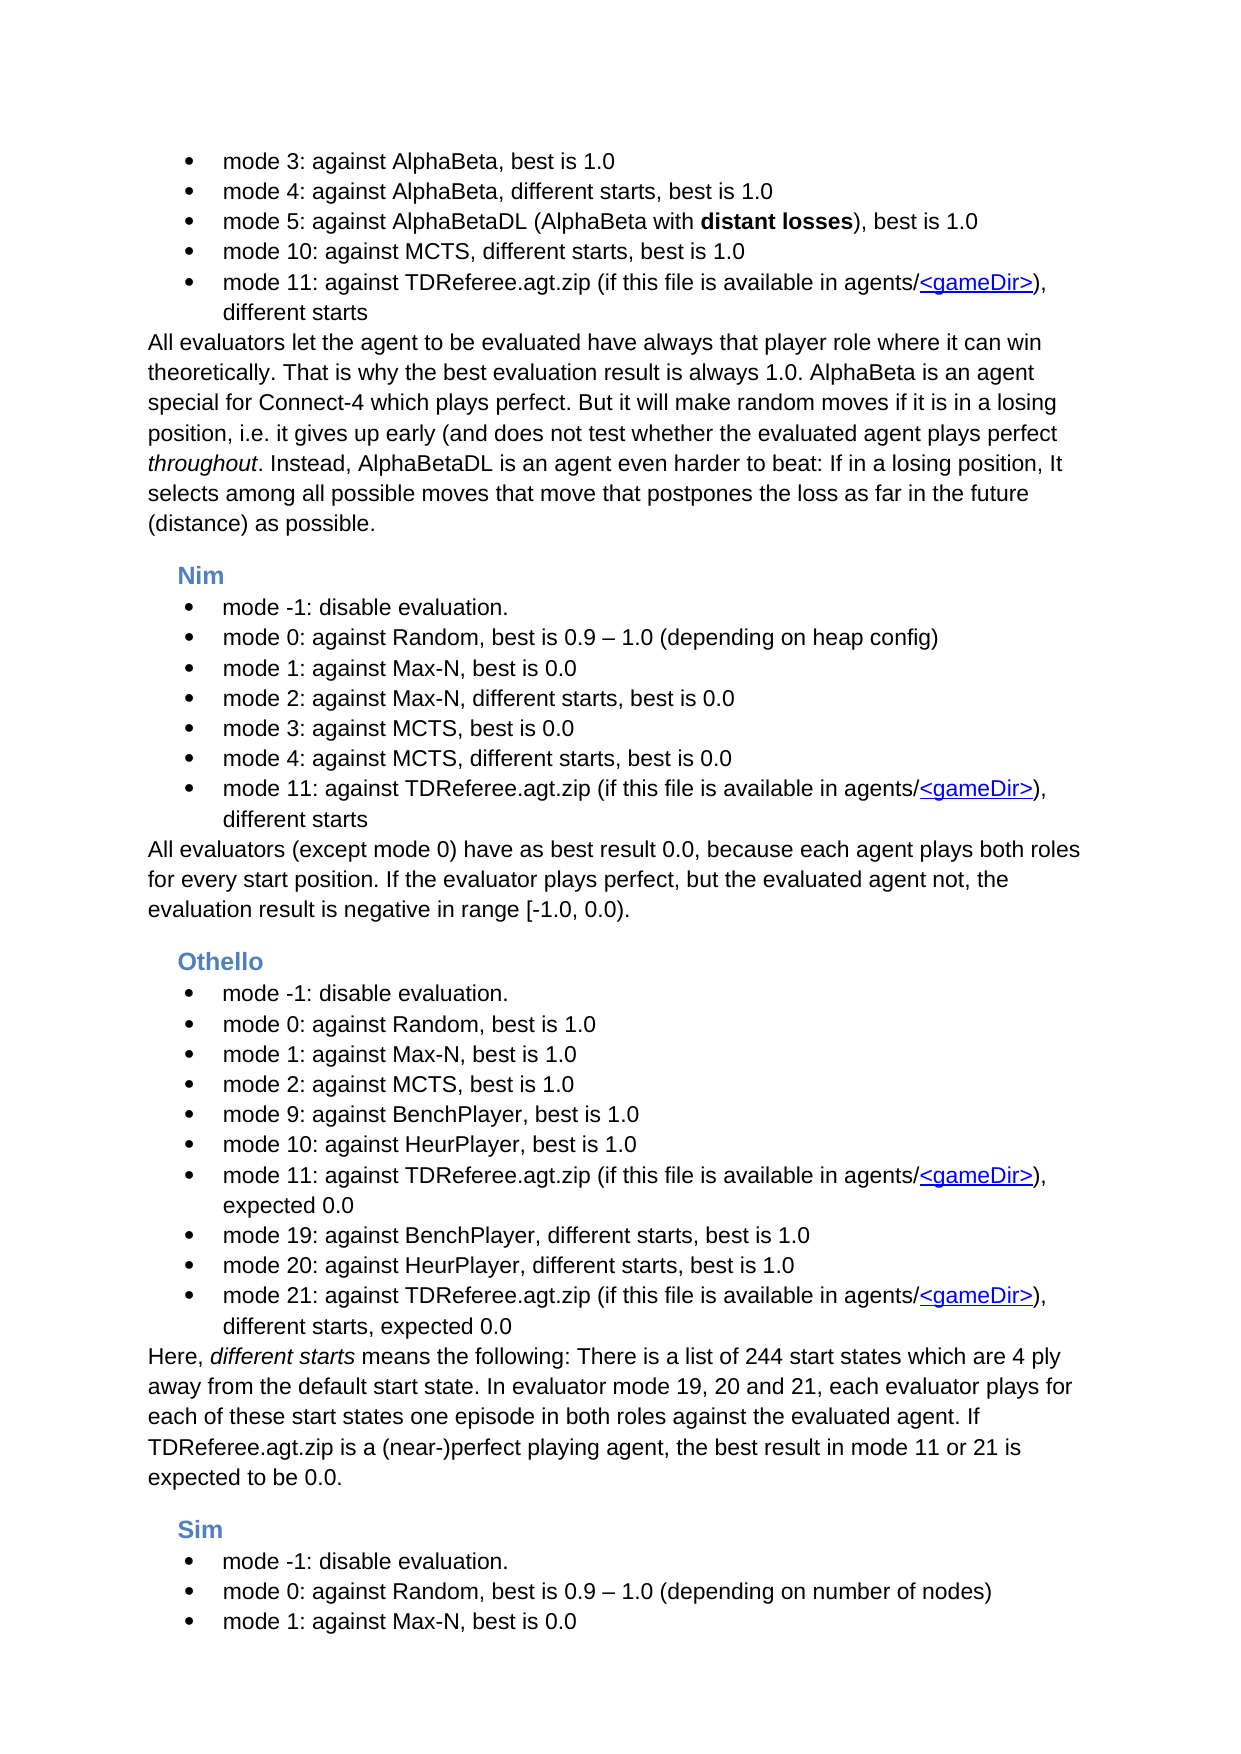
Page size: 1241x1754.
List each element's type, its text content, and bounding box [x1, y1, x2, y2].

list mode -1: disable evaluation. [185, 1548, 1093, 1574]
text Here, different starts means the following: There is a list of 244 start states which are 4 ply away from the default start state. In evaluator mode 19, 20 and 21, each evaluator plays for each of these start states one episode in both roles against the evaluated agent. If TDReferee.agt.zip is a (near-)perfect playing agent, the best result in mode 11 or 21 is expected to be 0.0. [148, 1343, 1093, 1490]
list mode 19: against BenchPlayer, different starts, best is 1.0 [185, 1222, 1093, 1248]
list mode 1: against Max-N, best is 1.0 [185, 1041, 1093, 1067]
list mode 10: against HeurPlayer, best is 1.0 [185, 1131, 1093, 1158]
list mode 0: against Random, best is 0.9 – 1.0 (depending on heap config) [185, 624, 1093, 651]
list mode 1: against Max-N, best is 0.0 [185, 1608, 1093, 1634]
list mode 2: against Max-N, different starts, best is 0.0 [185, 685, 1093, 711]
list mode 3: against MCTS, best is 0.0 [185, 715, 1093, 741]
subtitle Othello [177, 947, 1093, 976]
list mode 10: against MCTS, different starts, best is 1.0 [185, 238, 1093, 264]
list mode 4: against MCTS, different starts, best is 0.0 [185, 745, 1093, 772]
list mode 1: against Max-N, best is 0.0 [185, 654, 1093, 681]
list mode 0: against Random, best is 1.0 [185, 1011, 1093, 1037]
list mode -1: disable evaluation. [185, 980, 1093, 1007]
text All evaluators (except mode 0) have as best result 0.0, because each agent plays both roles for every start position. If the evaluator plays perfect, but the evaluated agent not, the evaluation result is negative in range [-1.0, 0.0). [148, 836, 1093, 923]
list mode 20: against HeurPlayer, different starts, best is 1.0 [185, 1252, 1093, 1278]
list mode 11: against TDReferee.agt.zip (if this file is available in agents/<gameDir>), different starts [185, 268, 1093, 325]
subtitle Nim [177, 561, 1093, 590]
list mode 5: against AlphaBetaDL (AlphaBeta with distant losses), best is 1.0 [185, 208, 1093, 234]
list mode -1: disable evaluation. [185, 594, 1093, 621]
list mode 9: against BenchPlayer, best is 1.0 [185, 1101, 1093, 1127]
list mode 0: against Random, best is 0.9 – 1.0 (depending on number of nodes) [185, 1578, 1093, 1604]
list mode 11: against TDReferee.agt.zip (if this file is available in agents/<gameDir>), different starts [185, 775, 1093, 832]
text All evaluators let the agent to be evaluated have always that player role where it can win theoretically. That is why the best evaluation result is always 1.0. AlphaBeta is an agent special for Connect-4 which plays perfect. But it will make random moves if it is in a losing position, i.e. it gives up early (and does not test whether the evaluated agent plays perfect throughout. Instead, AlphaBetaDL is an agent even harder to beat: If in a losing position, It selects among all possible moves that move that postpones the loss as far in the future (distance) as possible. [148, 329, 1093, 536]
list mode 21: against TDReferee.agt.zip (if this file is available in agents/<gameDir>), different starts, expected 0.0 [185, 1282, 1093, 1339]
list mode 2: against MCTS, best is 1.0 [185, 1071, 1093, 1097]
subtitle Sim [177, 1515, 1093, 1543]
list mode 11: against TDReferee.agt.zip (if this file is available in agents/<gameDir>), expected 0.0 [185, 1162, 1093, 1218]
list mode 4: against AlphaBeta, different starts, best is 1.0 [185, 178, 1093, 204]
list mode 3: against AlphaBeta, best is 1.0 [185, 148, 1093, 174]
